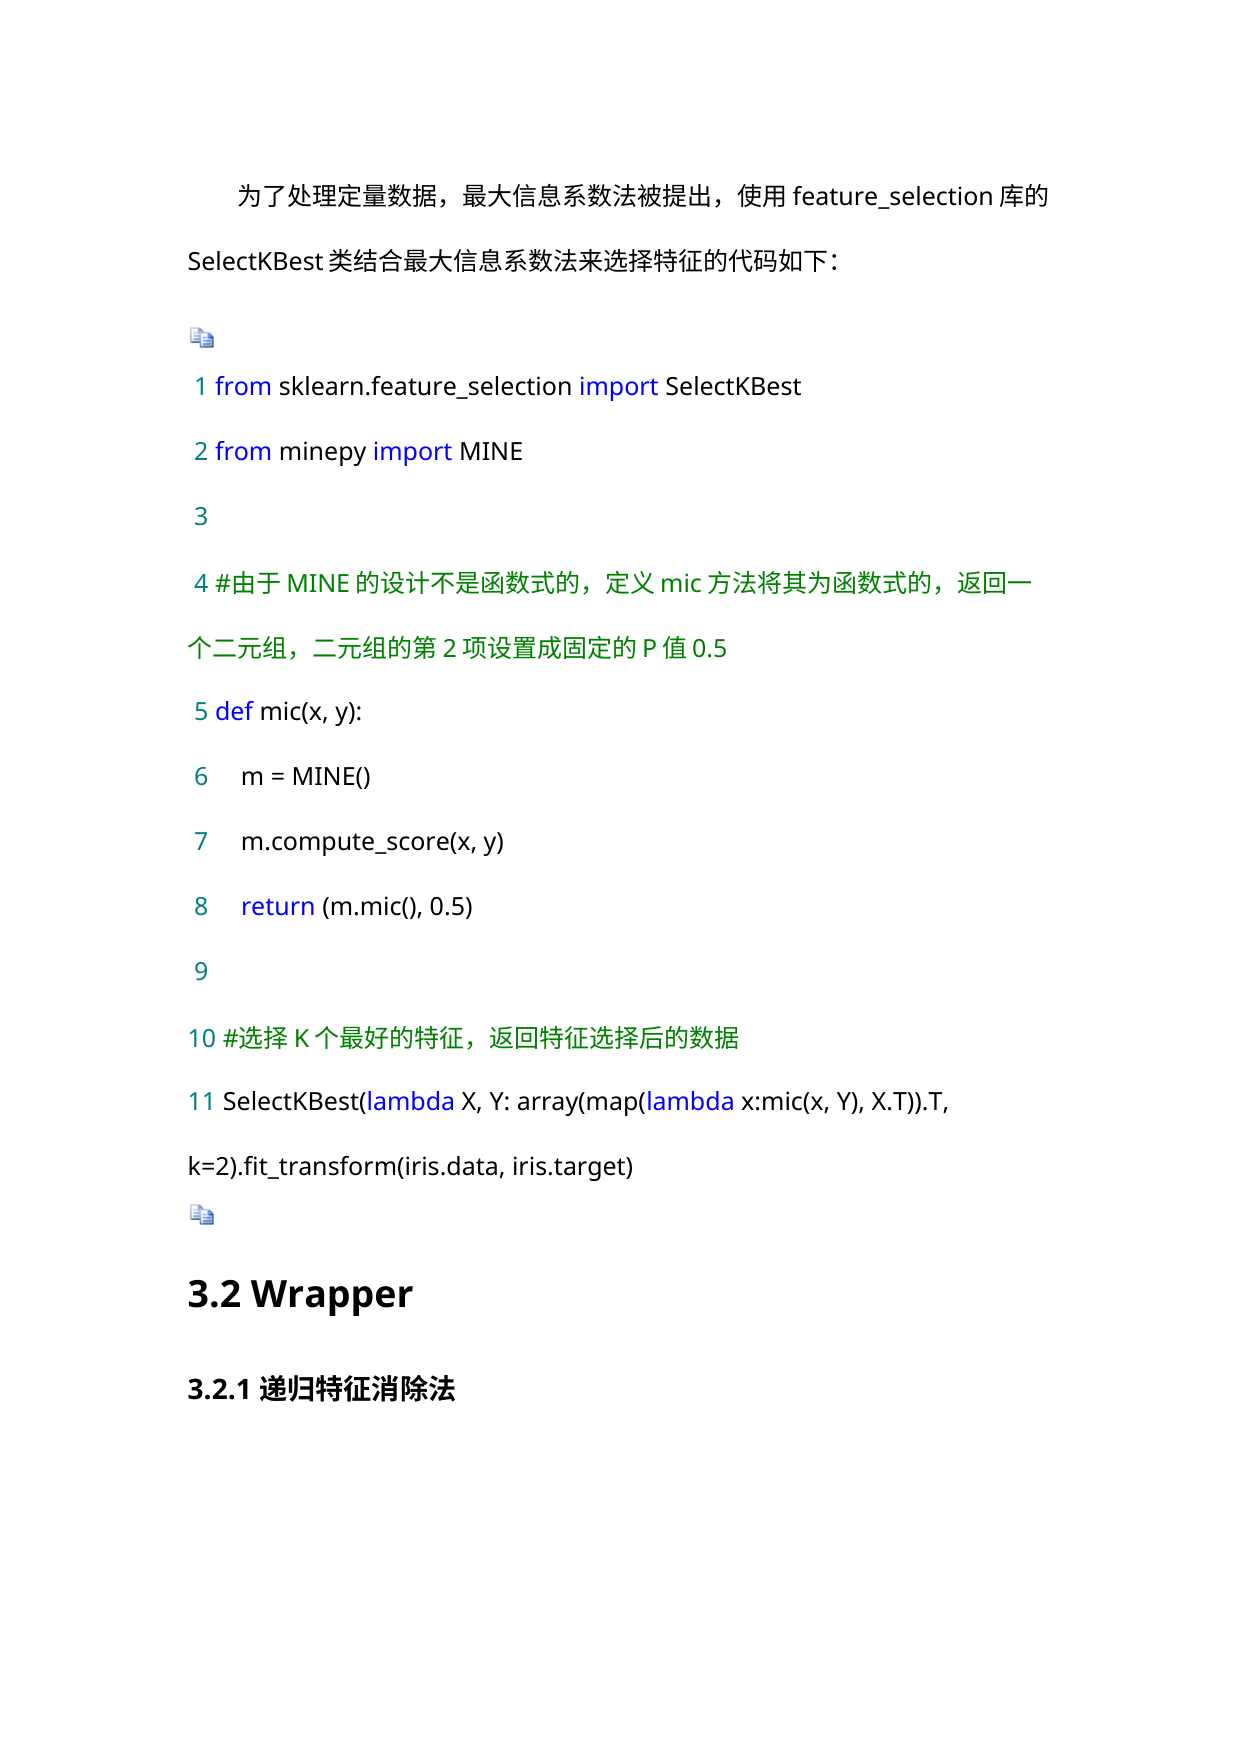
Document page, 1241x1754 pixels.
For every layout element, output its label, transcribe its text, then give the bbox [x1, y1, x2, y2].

picture [187, 321, 219, 353]
text 2 from minepy import MINE [187, 419, 1053, 484]
text 9 [187, 939, 1053, 1004]
text 1 from sklearn.feature_selection import SelectKBest [187, 354, 1053, 419]
text 8 return (m.mic(), 0.5) [187, 874, 1053, 939]
picture [187, 1198, 219, 1230]
text 7 m.compute_score(x, y) [187, 809, 1053, 874]
text 3.2 Wrapper [187, 1260, 1053, 1325]
text 3 [187, 484, 1053, 549]
text 5 def mic(x, y): [187, 679, 1053, 744]
text 10 #选择K个最好的特征，返回特征选择后的数据 [187, 1004, 1053, 1069]
text 11 SelectKBest(lambda X, Y: array(map(lambda x:mic(x, Y), X.T)).T, k=2).fit_transform(iris.data, iris.target) [187, 1069, 1053, 1199]
text 3.2.1 递归特征消除法 [187, 1354, 1053, 1419]
text 6 m = MINE() [187, 744, 1053, 809]
text 4 #由于MINE的设计不是函数式的，定义mic方法将其为函数式的，返回一个二元组，二元组的第2项设置成固定的P值0.5 [187, 549, 1053, 679]
text 为了处理定量数据，最大信息系数法被提出，使用feature_selection库的SelectKBest类结合最大信息系数法来选择特征的代码如下： [187, 162, 1053, 292]
